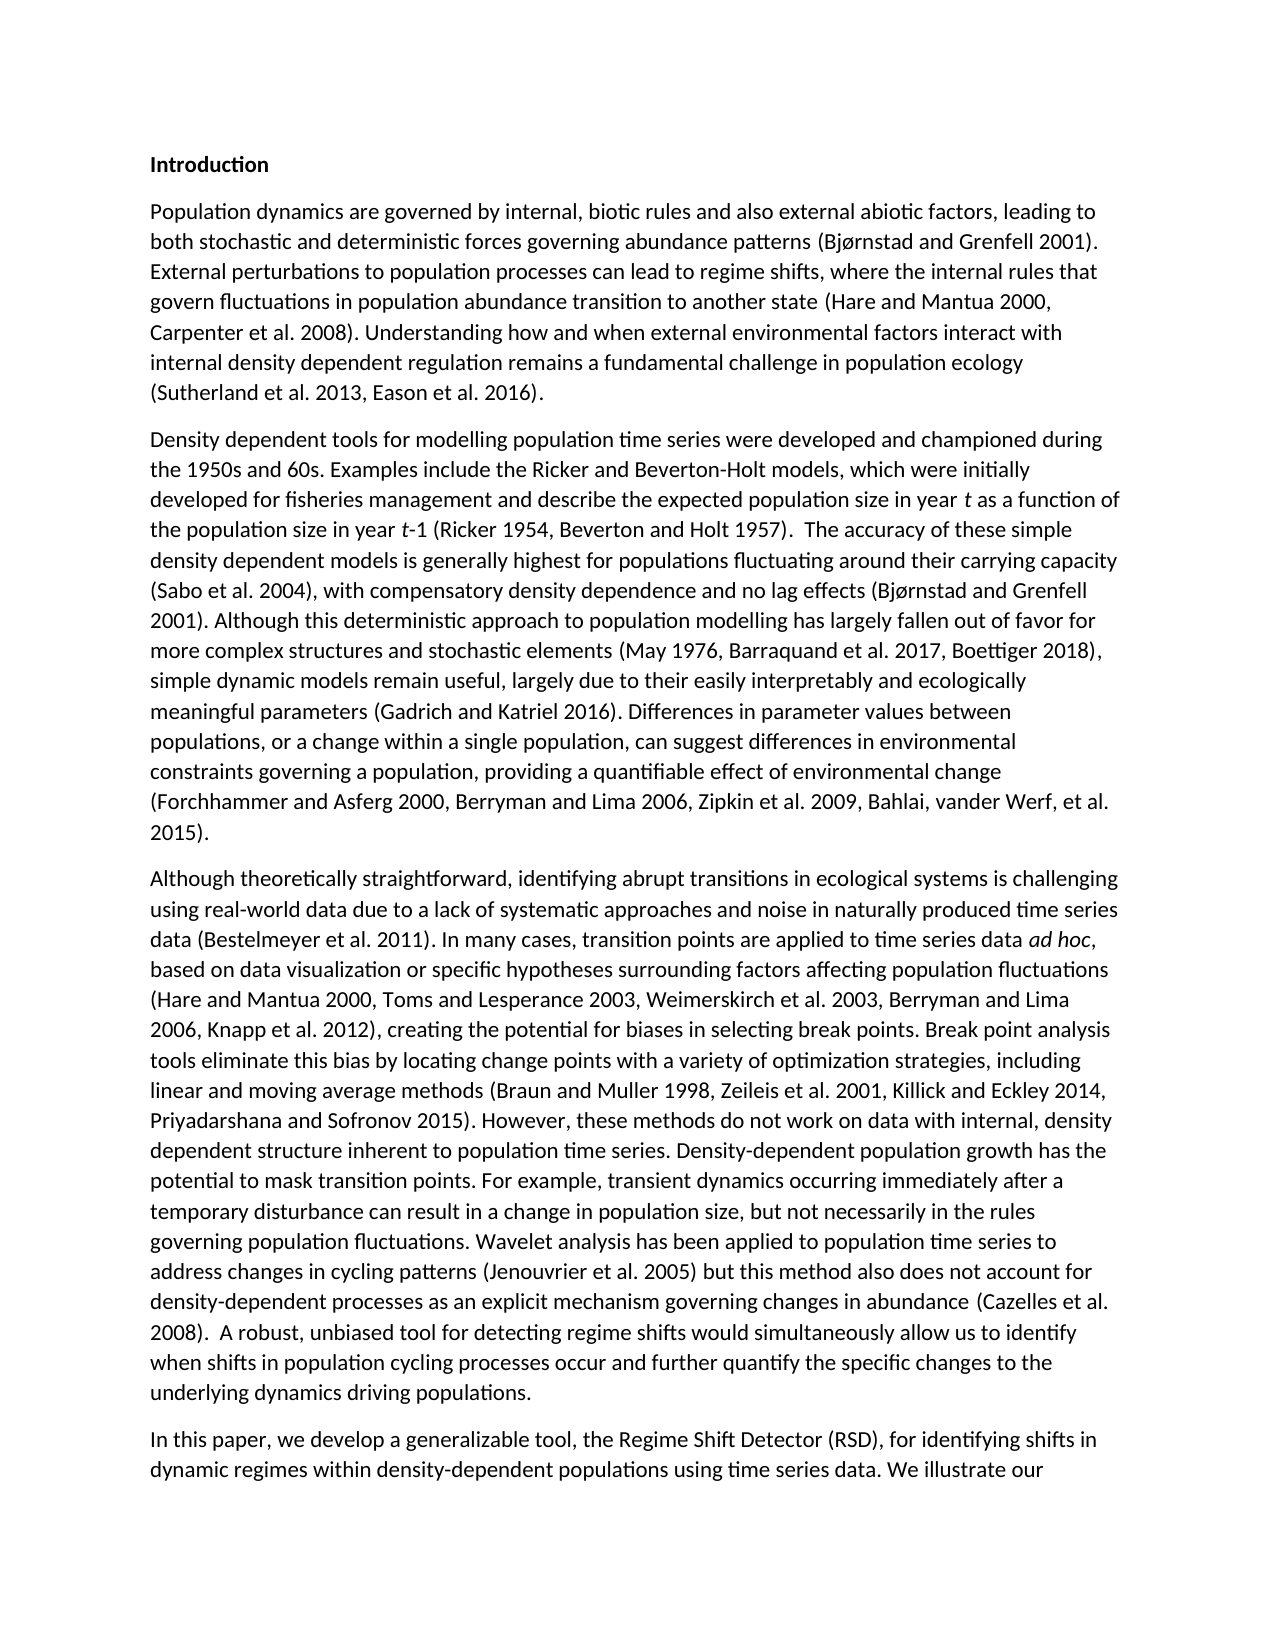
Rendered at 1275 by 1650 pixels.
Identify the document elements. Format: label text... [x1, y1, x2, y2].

text Introduction [150, 150, 1125, 178]
text Population dynamics are governed by internal, biotic rules and also external abiotic factors, leading to both stochastic and deterministic forces governing abundance patterns (Bjørnstad and Grenfell 2001). External perturbations to population processes can lead to regime shifts, where the internal rules that govern fluctuations in population abundance transition to another state (Hare and Mantua 2000, Carpenter et al. 2008). Understanding how and when external environmental factors interact with internal density dependent regulation remains a fundamental challenge in population ecology (Sutherland et al. 2013, Eason et al. 2016). [150, 197, 1125, 406]
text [150, 1425, 1125, 1483]
text Density dependent tools for modelling population time series were developed and championed during the 1950s and 60s. Examples include the Ricker and Beverton-Holt models, which were initially developed for fisheries management and describe the expected population size in year t as a function of the population size in year t-1 (Ricker 1954, Beverton and Holt 1957). The accuracy of these simple density dependent models is generally highest for populations fluctuating around their carrying capacity (Sabo et al. 2004), with compensatory density dependence and no lag effects (Bjørnstad and Grenfell 2001). Although this deterministic approach to population modelling has largely fallen out of favor for more complex structures and stochastic elements (May 1976, Barraquand et al. 2017, Boettiger 2018), simple dynamic models remain useful, largely due to their easily interpretably and ecologically meaningful parameters (Gadrich and Katriel 2016). Differences in parameter values between populations, or a change within a single population, can suggest differences in environmental constraints governing a population, providing a quantifiable effect of environmental change (Forchhammer and Asferg 2000, Berryman and Lima 2006, Zipkin et al. 2009, Bahlai, vander Werf, et al. 2015). [150, 425, 1125, 846]
text Although theoretically straightforward, identifying abrupt transitions in ecological systems is challenging using real-world data due to a lack of systematic approaches and noise in naturally produced time series data (Bestelmeyer et al. 2011). In many cases, transition points are applied to time series data ad hoc, based on data visualization or specific hypotheses surrounding factors affecting population fluctuations (Hare and Mantua 2000, Toms and Lesperance 2003, Weimerskirch et al. 2003, Berryman and Lima 2006, Knapp et al. 2012), creating the potential for biases in selecting break points. Break point analysis tools eliminate this bias by locating change points with a variety of optimization strategies, including linear and moving average methods (Braun and Muller 1998, Zeileis et al. 2001, Killick and Eckley 2014, Priyadarshana and Sofronov 2015). However, these methods do not work on data with internal, density dependent structure inherent to population time series. Density-dependent population growth has the potential to mask transition points. For example, transient dynamics occurring immediately after a temporary disturbance can result in a change in population size, but not necessarily in the rules governing population fluctuations. Wavelet analysis has been applied to population time series to address changes in cycling patterns (Jenouvrier et al. 2005) but this method also does not account for density-dependent processes as an explicit mechanism governing changes in abundance (Cazelles et al. 2008). A robust, unbiased tool for detecting regime shifts would simultaneously allow us to identify when shifts in population cycling processes occur and further quantify the specific changes to the underlying dynamics driving populations. [150, 864, 1125, 1406]
